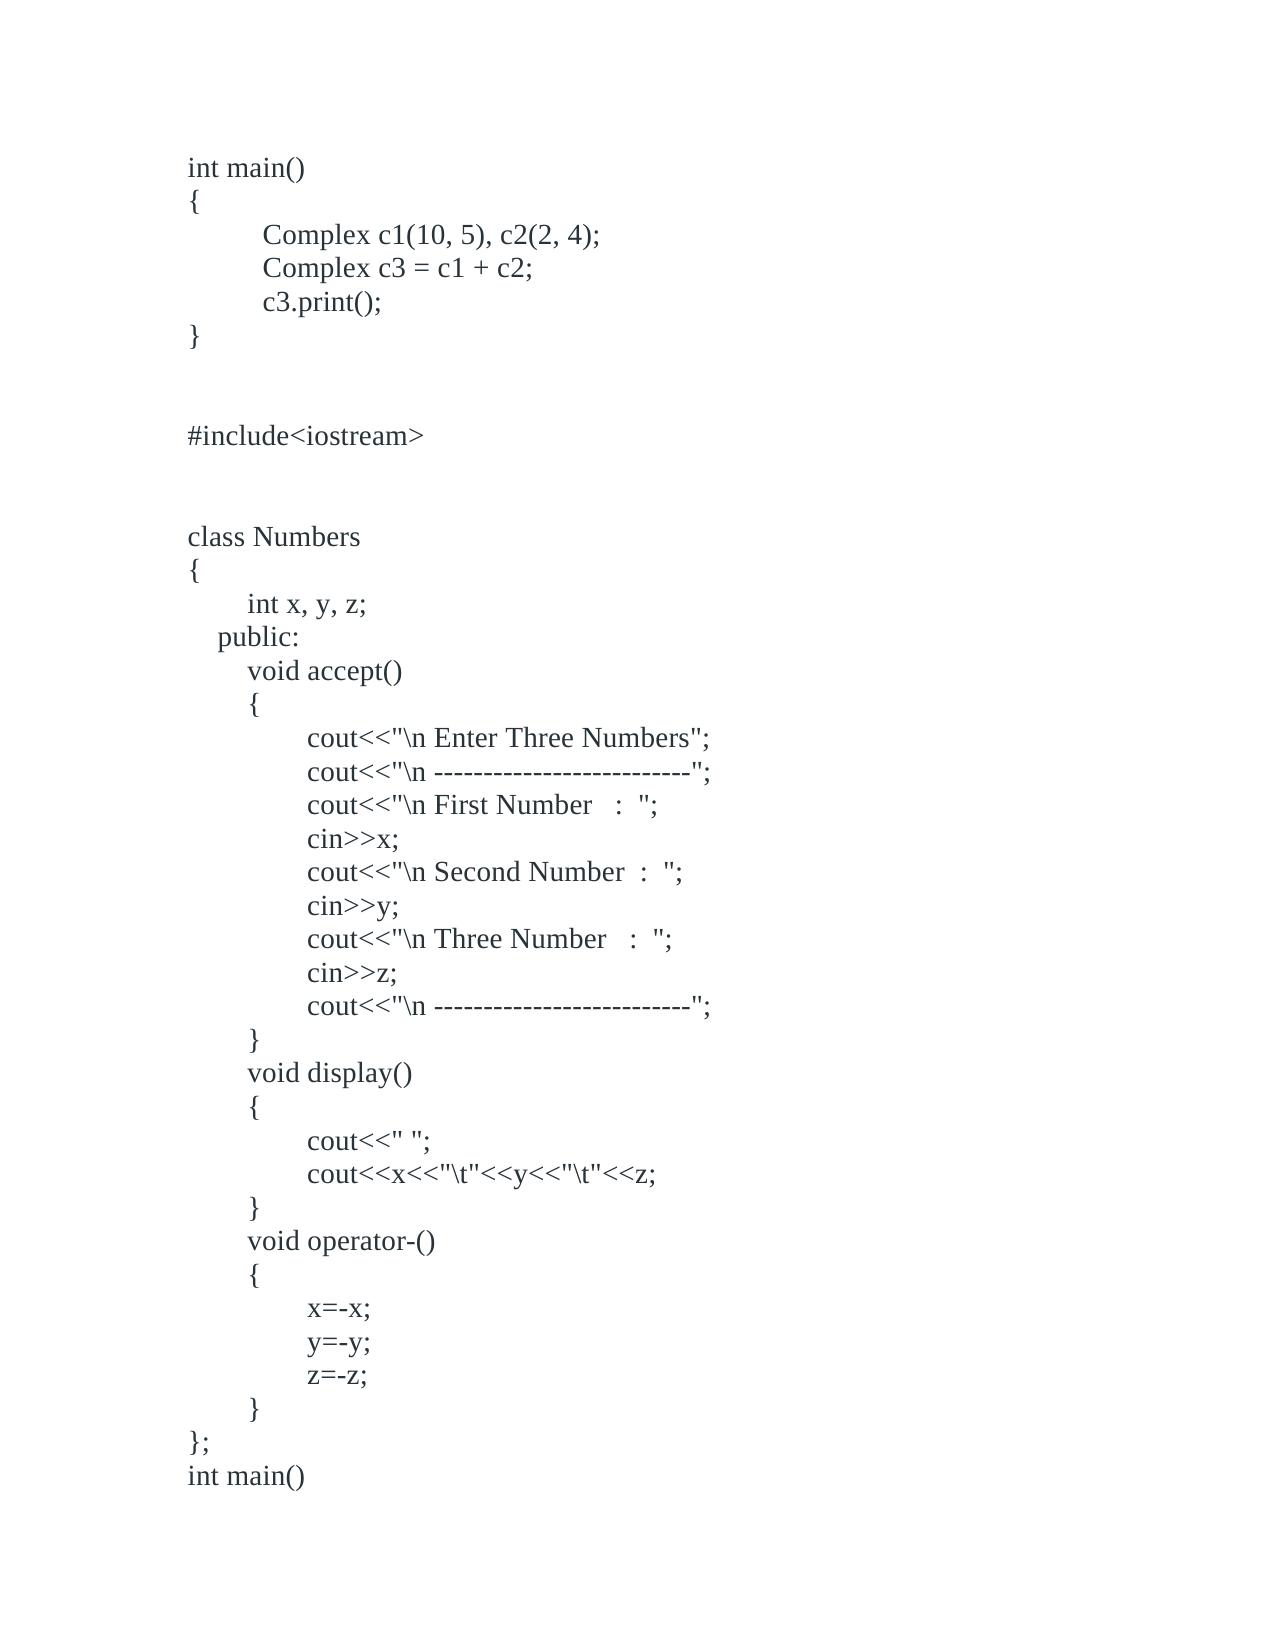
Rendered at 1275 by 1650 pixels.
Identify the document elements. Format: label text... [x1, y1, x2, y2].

text void display() [187, 1056, 1125, 1089]
text } [187, 318, 1125, 351]
text void accept() [187, 653, 1125, 687]
text cout<<"\n --------------------------"; [187, 988, 1125, 1022]
text Complex c1(10, 5), c2(2, 4); [262, 217, 1125, 251]
text cout<<"\n Second Number : "; [187, 854, 1125, 888]
text { [187, 552, 1125, 586]
text }; [187, 1424, 1125, 1458]
text int main() [187, 150, 1125, 183]
text cin>>y; [187, 888, 1125, 921]
text cout<<"\n Enter Three Numbers"; [187, 720, 1125, 754]
text } [187, 1391, 1125, 1424]
text #include<iostream> [187, 418, 1125, 452]
text cout<<" "; [187, 1123, 1125, 1156]
text { [187, 687, 1125, 720]
text cout<<"\n --------------------------"; [187, 754, 1125, 787]
text cout<<"\n First Number : "; [187, 787, 1125, 821]
text void operator-() [187, 1223, 1125, 1257]
text z=-z; [187, 1357, 1125, 1391]
text { [187, 1257, 1125, 1290]
text y=-y; [187, 1324, 1125, 1357]
text { [187, 1089, 1125, 1123]
text cin>>x; [187, 821, 1125, 854]
text cout<<"\n Three Number : "; [187, 921, 1125, 955]
text int x, y, z; [187, 586, 1125, 619]
text Complex c3 = c1 + c2; [262, 251, 1125, 284]
text } [187, 1022, 1125, 1056]
text class Numbers [187, 519, 1125, 552]
text c3.print(); [262, 284, 1125, 318]
text } [187, 1190, 1125, 1223]
text x=-x; [187, 1290, 1125, 1324]
text public: [187, 619, 1125, 653]
text { [187, 183, 1125, 217]
text int main() [187, 1458, 1125, 1492]
text cout<<x<<"\t"<<y<<"\t"<<z; [187, 1156, 1125, 1190]
text cin>>z; [187, 955, 1125, 988]
